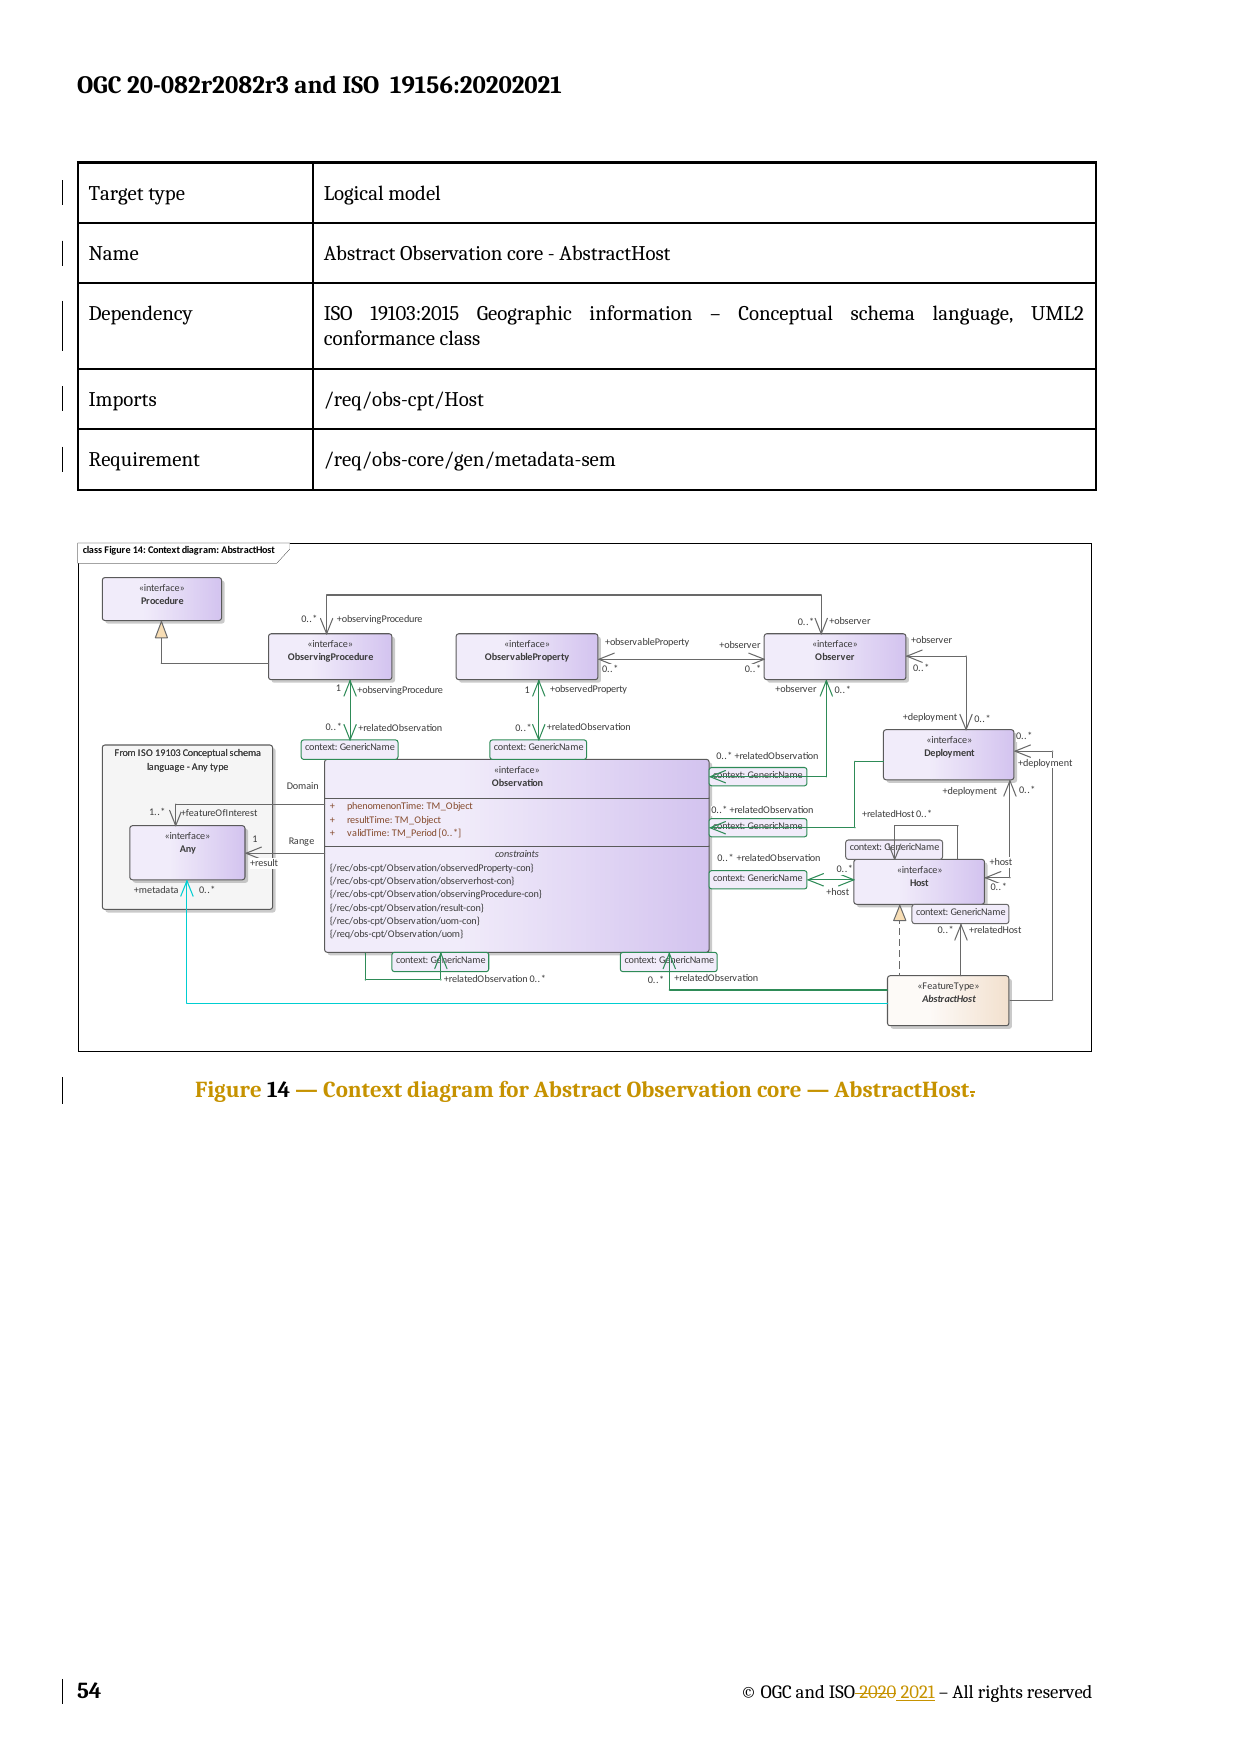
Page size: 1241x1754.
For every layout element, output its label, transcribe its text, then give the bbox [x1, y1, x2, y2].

table_cell /req/obs-cpt/Host [314, 370, 1095, 428]
table_cell ISO 19103:2015 Geographic information – Conceptual schema language, UML2 conformance class [314, 284, 1095, 368]
table_cell Name [79, 224, 312, 282]
table_cell Abstract Observation core - AbstractHost [314, 224, 1095, 282]
table_cell /req/obs-core/gen/metadata-sem [314, 430, 1095, 488]
table_cell Imports [79, 370, 312, 428]
table_cell Logical model [314, 164, 1095, 222]
table_cell Dependency [79, 284, 312, 368]
table_cell Requirement [79, 430, 312, 488]
text Figure 14 — Context diagram for Abstract Observation core — AbstractHost [77, 1077, 1092, 1104]
table_cell Target type [79, 164, 312, 222]
